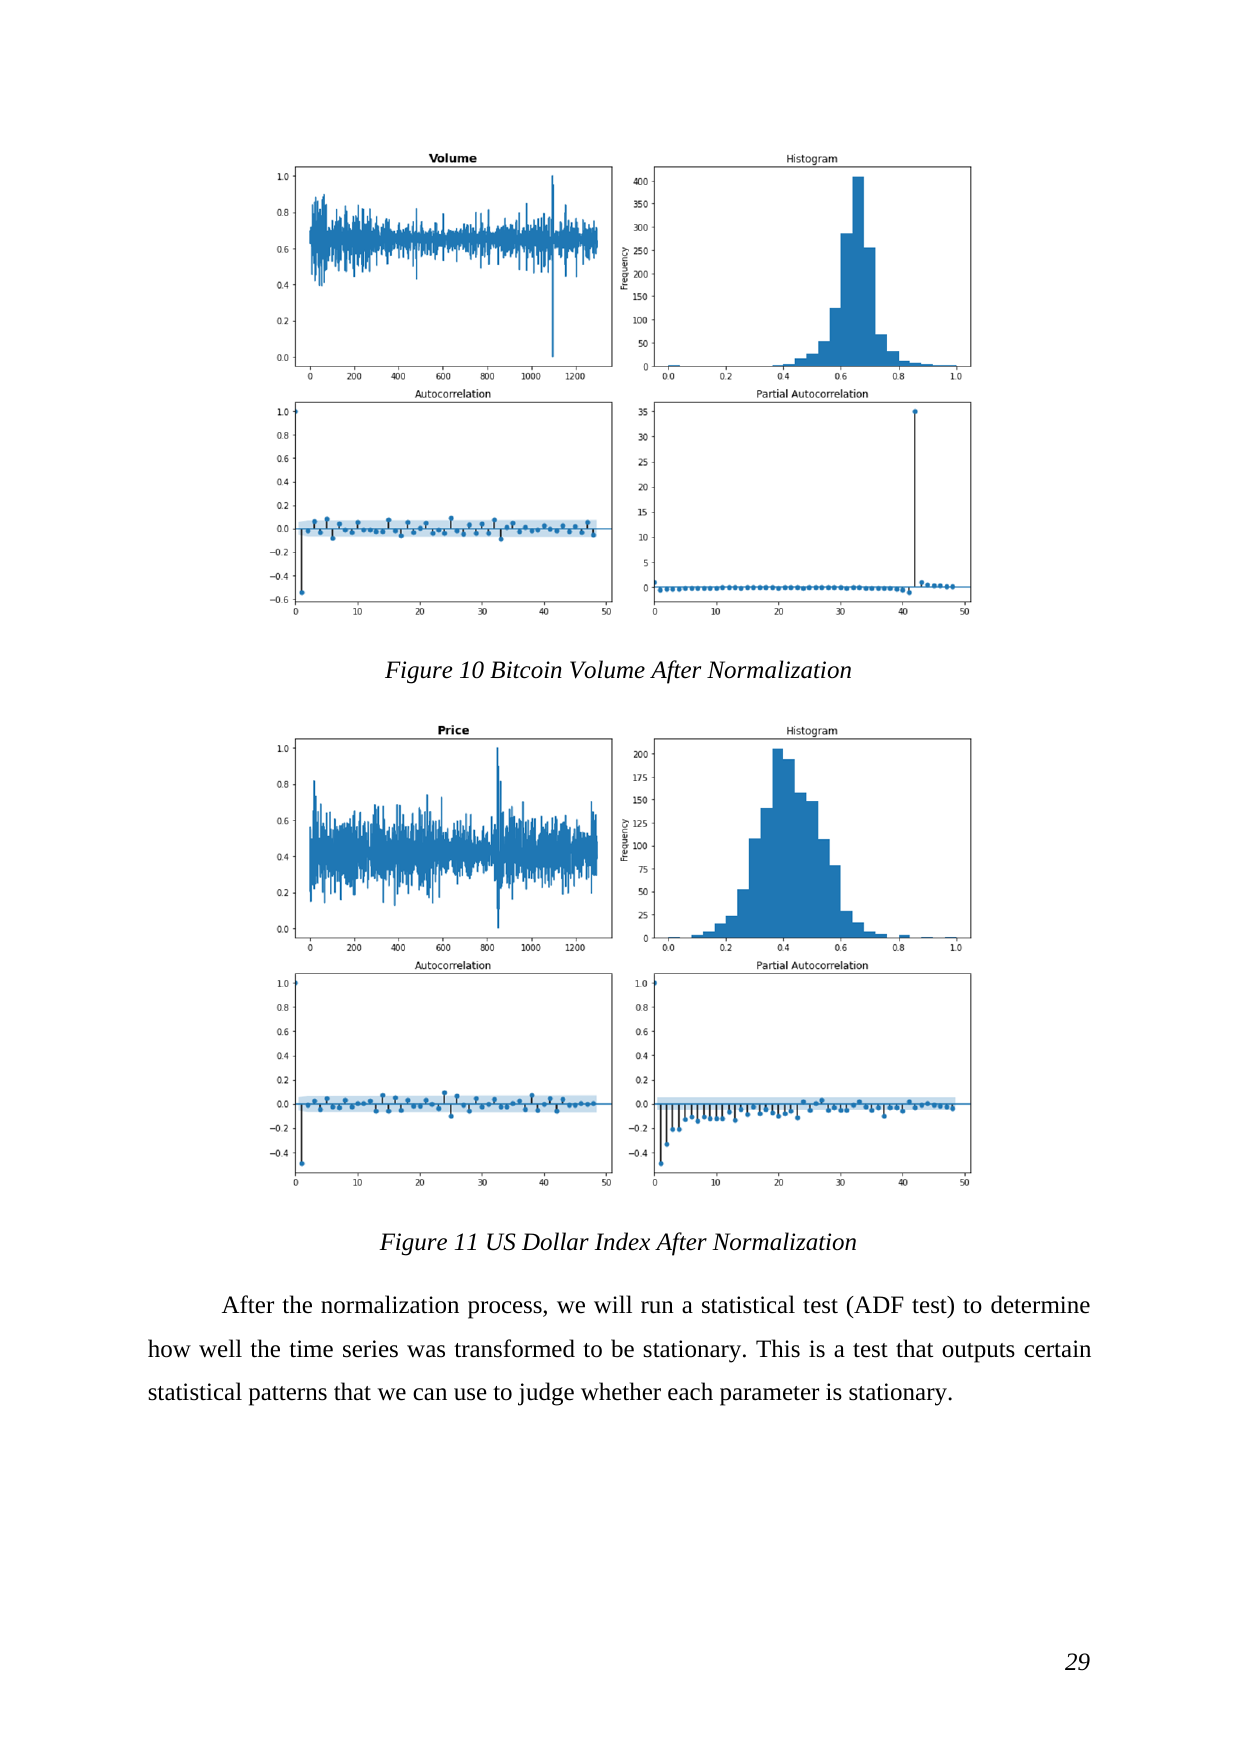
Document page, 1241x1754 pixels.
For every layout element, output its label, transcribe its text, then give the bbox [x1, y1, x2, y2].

text After the normalization process, we will run a statistical test (ADF test) to determine how well the time series was transformed to be stationary. This is a test that outputs certain statistical patterns that we can use to judge whether each parameter is stationary. [148, 1291, 1092, 1406]
picture [263, 719, 976, 1192]
table_header [148, 148, 1091, 655]
picture [263, 147, 976, 621]
table_cell Figure 10 Bitcoin Volume After Normalization [148, 655, 1091, 1291]
